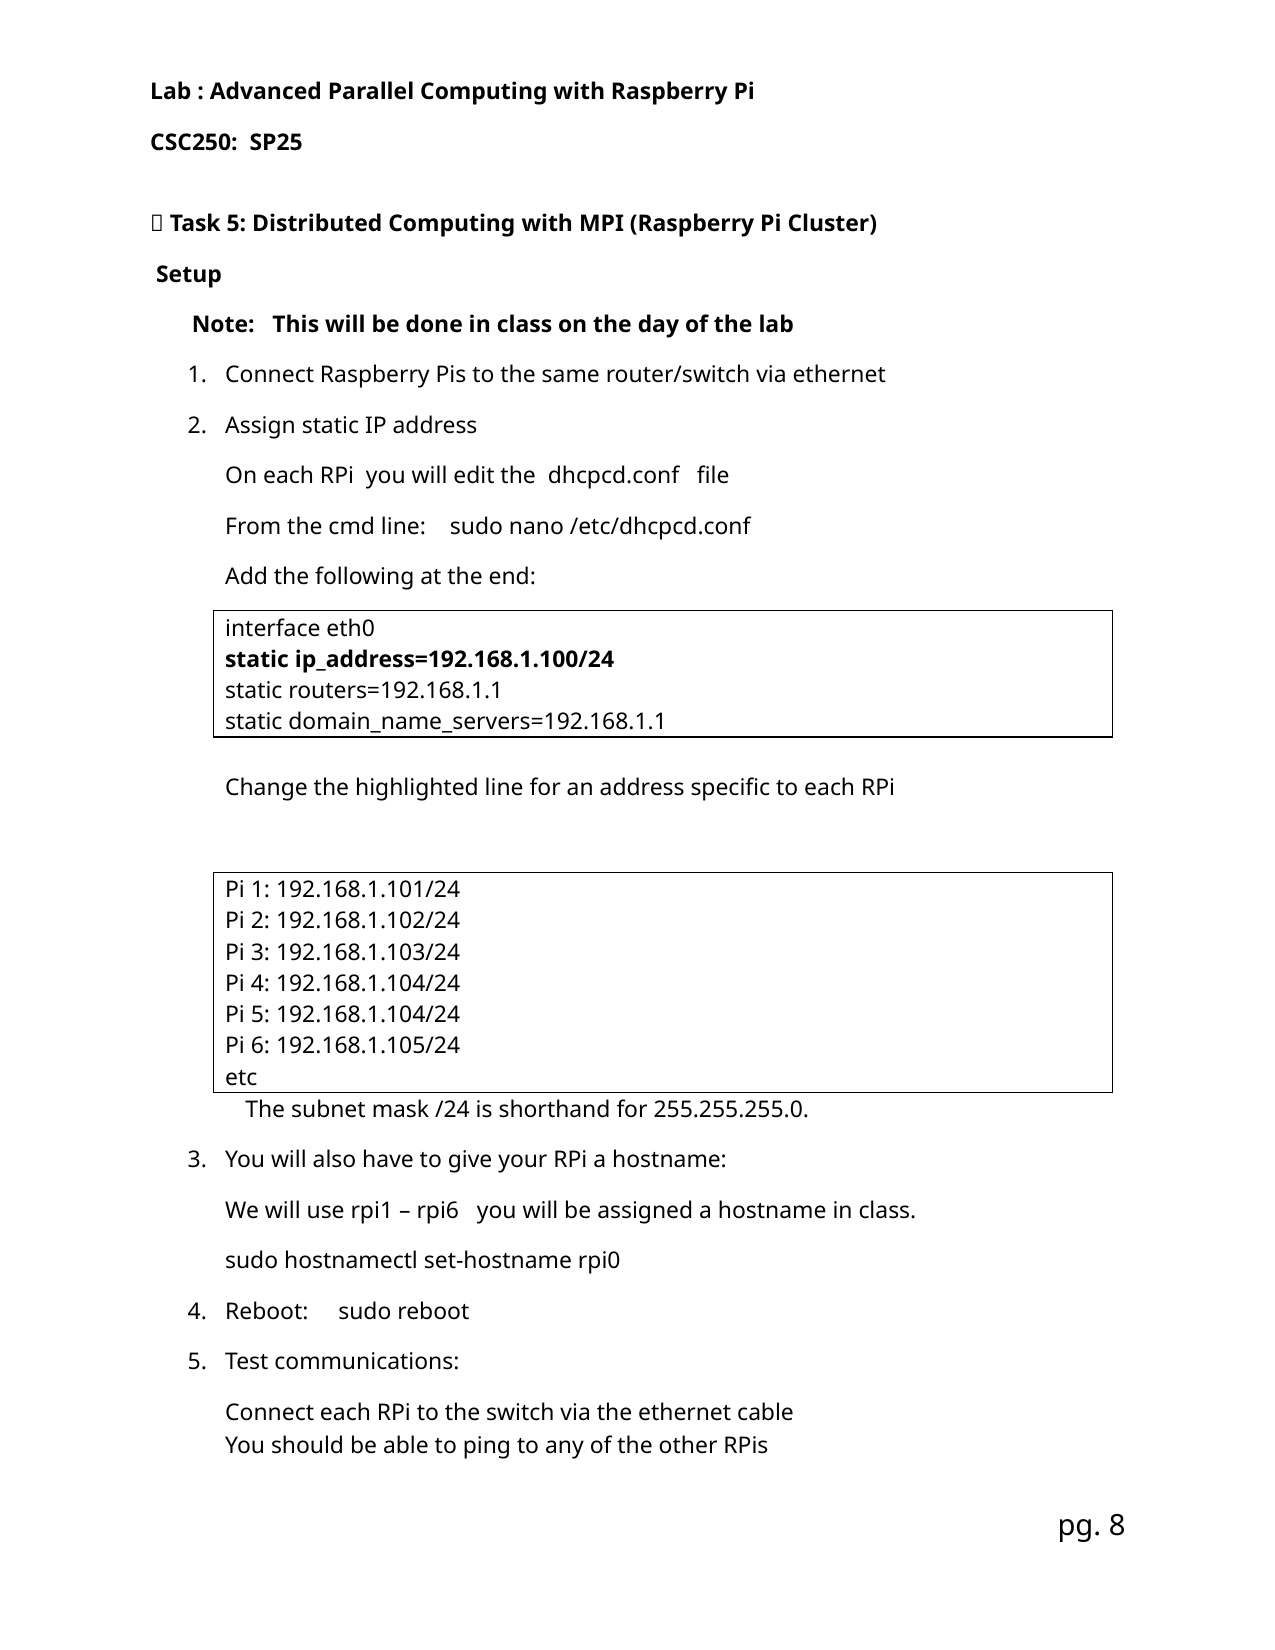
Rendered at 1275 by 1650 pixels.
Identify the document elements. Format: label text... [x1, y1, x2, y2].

text The subnet mask /24 is shorthand for 255.255.255.0. [150, 1093, 1125, 1124]
list You will also have to give your RPi a hostname: [187, 1143, 1125, 1174]
text Add the following at the end: [225, 560, 1125, 591]
list Test communications: [187, 1345, 1125, 1376]
text We will use rpi1 – rpi6 you will be assigned a hostname in class. [225, 1194, 1125, 1225]
text Setup [150, 257, 1125, 289]
text 🔹 Task 5: Distributed Computing with MPI (Raspberry Pi Cluster) [150, 207, 1125, 238]
table_header Pi 1: 192.168.1.101/24 Pi 2: 192.168.1.102/24 Pi 3: 192.168.1.103/24 Pi 4: 192.168.1.104/24 Pi 5: 192.168.1.104/24 Pi 6: 192.168.1.105/24 etc [214, 873, 1112, 1092]
table_header interface eth0 static ip_address=192.168.1.100/24 static routers=192.168.1.1 static domain_name_servers=192.168.1.1 [214, 611, 1112, 736]
list Connect Raspberry Pis to the same router/switch via ethernet [187, 358, 1125, 389]
text On each RPi you will edit the dhcpcd.conf file [225, 459, 1125, 490]
list Assign static IP address [187, 409, 1125, 440]
list Reboot: sudo reboot [187, 1294, 1125, 1326]
text From the cmd line: sudo nano /etc/dhcpcd.conf [225, 509, 1125, 541]
text Connect each RPi to the switch via the ethernet cable You should be able to ping to any of the other RPis [225, 1395, 1125, 1460]
text Note: This will be done in class on the day of the lab [150, 308, 1125, 339]
text sudo hostnamectl set-hostname rpi0 [225, 1244, 1125, 1275]
text Change the highlighted line for an address specific to each RPi [225, 737, 1125, 802]
